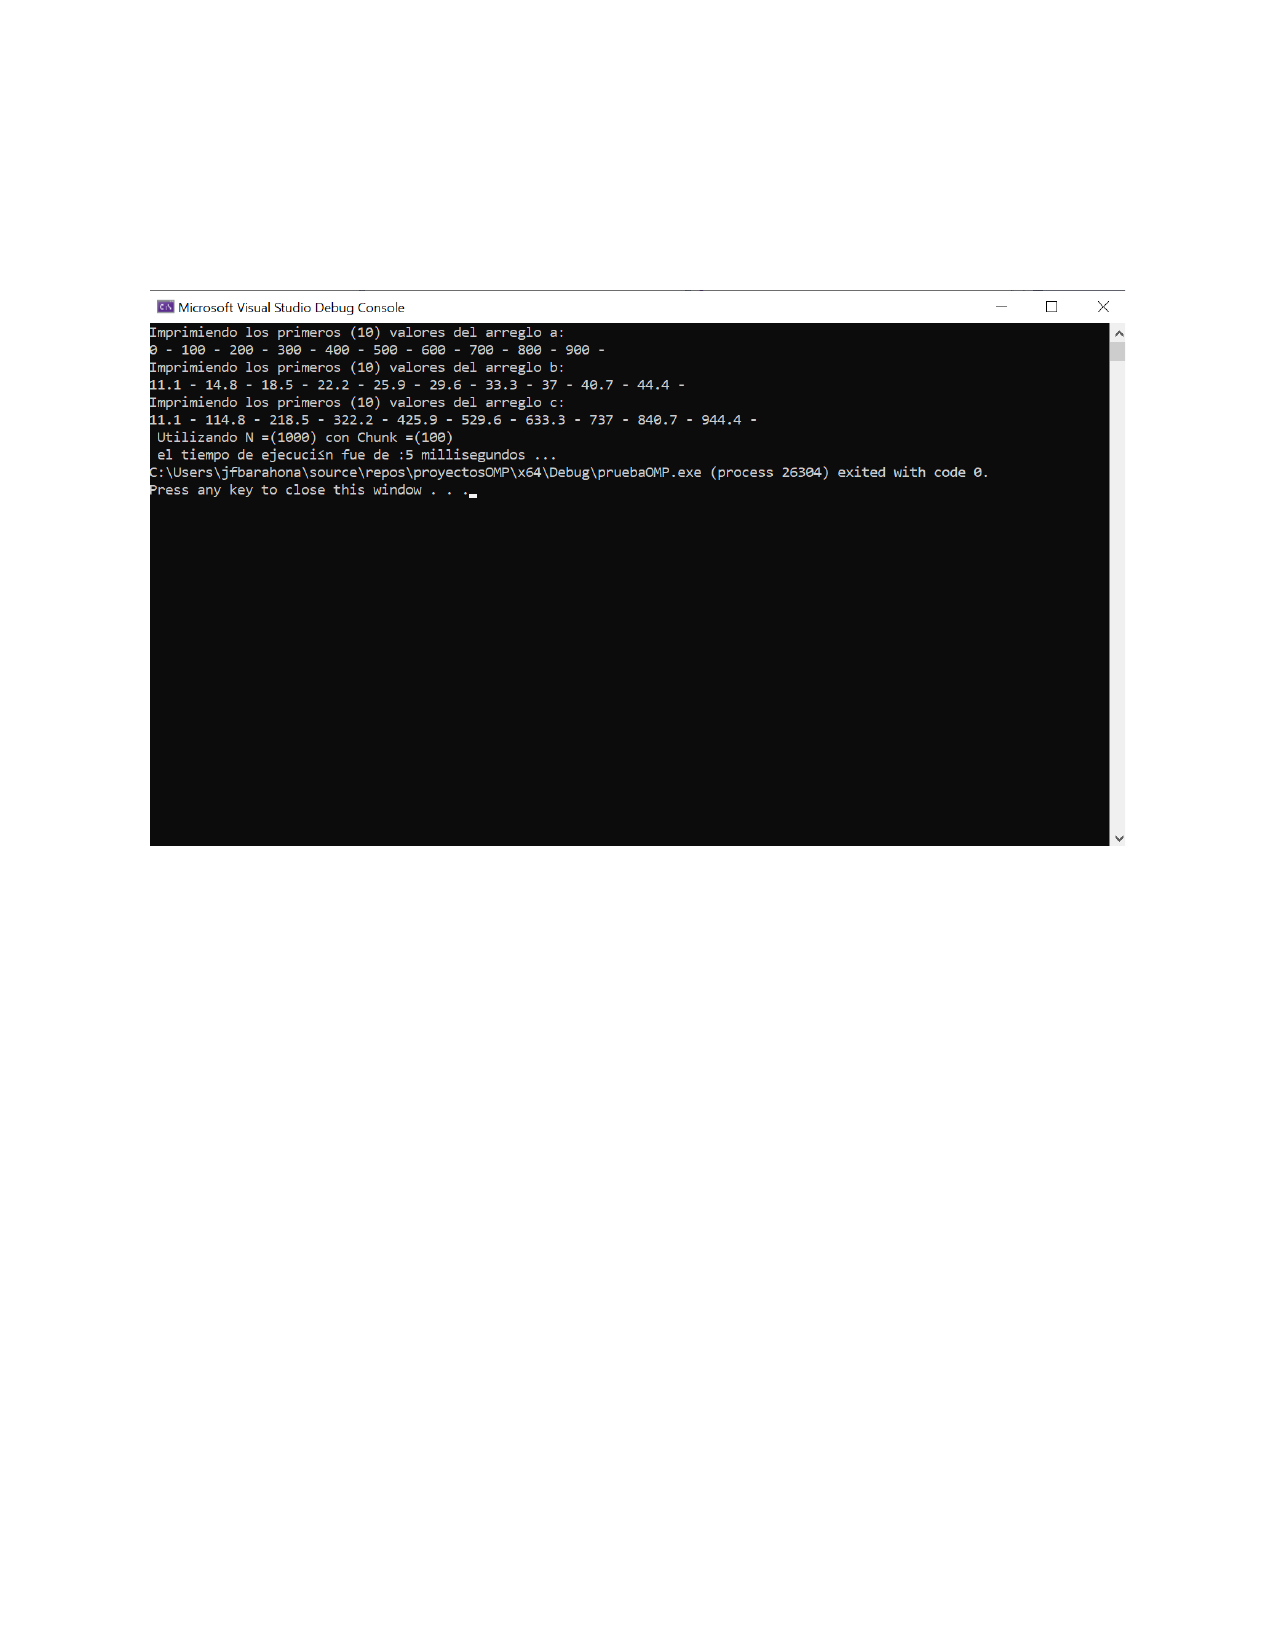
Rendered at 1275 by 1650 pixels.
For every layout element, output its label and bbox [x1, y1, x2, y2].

picture [150, 290, 1125, 846]
